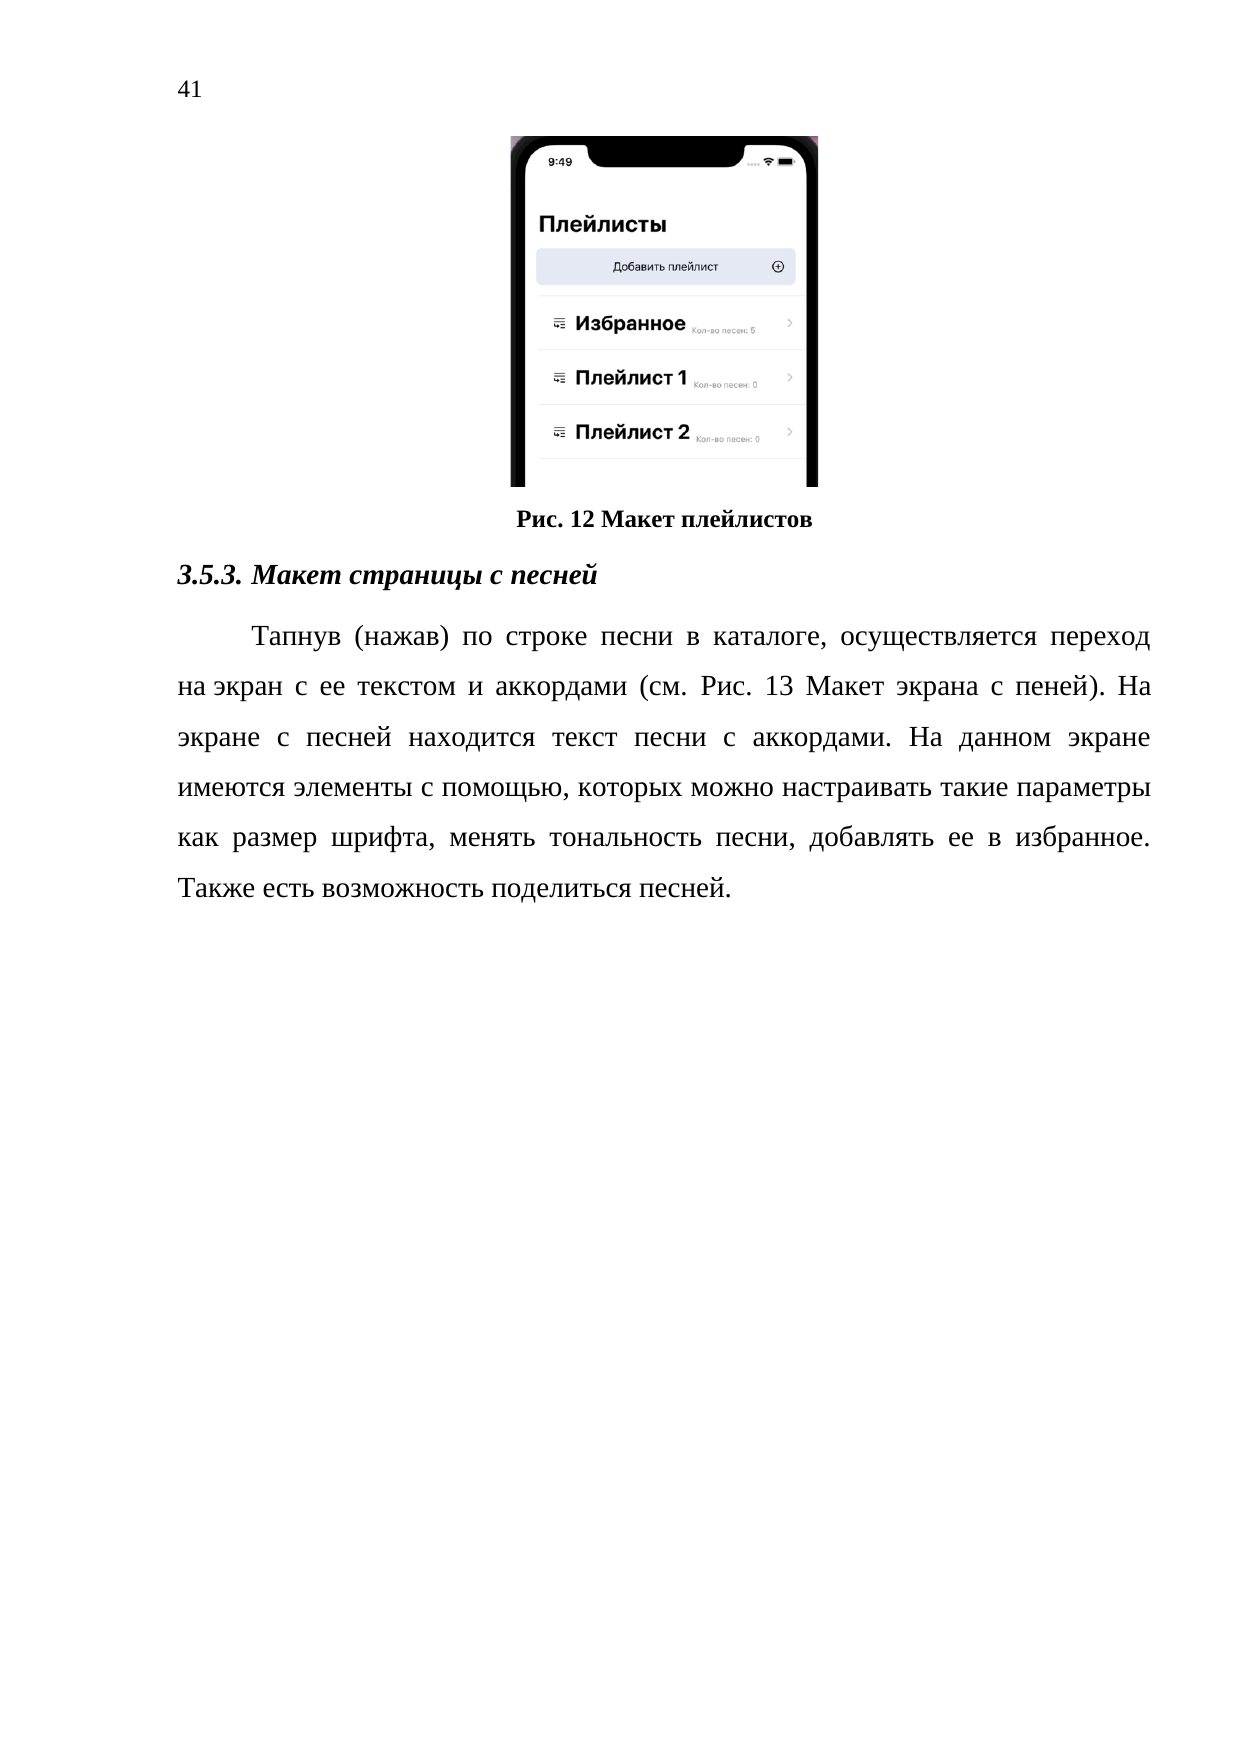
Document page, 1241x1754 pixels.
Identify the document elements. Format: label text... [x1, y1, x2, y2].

list Макет страницы с песней [177, 557, 1152, 591]
text Тапнув (нажав) по строке песни в каталоге, осуществляется переход на экран с ее текстом и аккордами (см. рис. 13). На экране с песней находится текст песни с аккордами. На данном экране имеются элементы с помощью, которых можно настраивать такие параметры как размер шрифта, менять тональность песни, добавлять ее в избранное. Также есть возможность поделиться песней. [177, 618, 1152, 903]
text Рис. 12 Макет плейлистов [177, 504, 1152, 532]
picture [510, 136, 819, 487]
